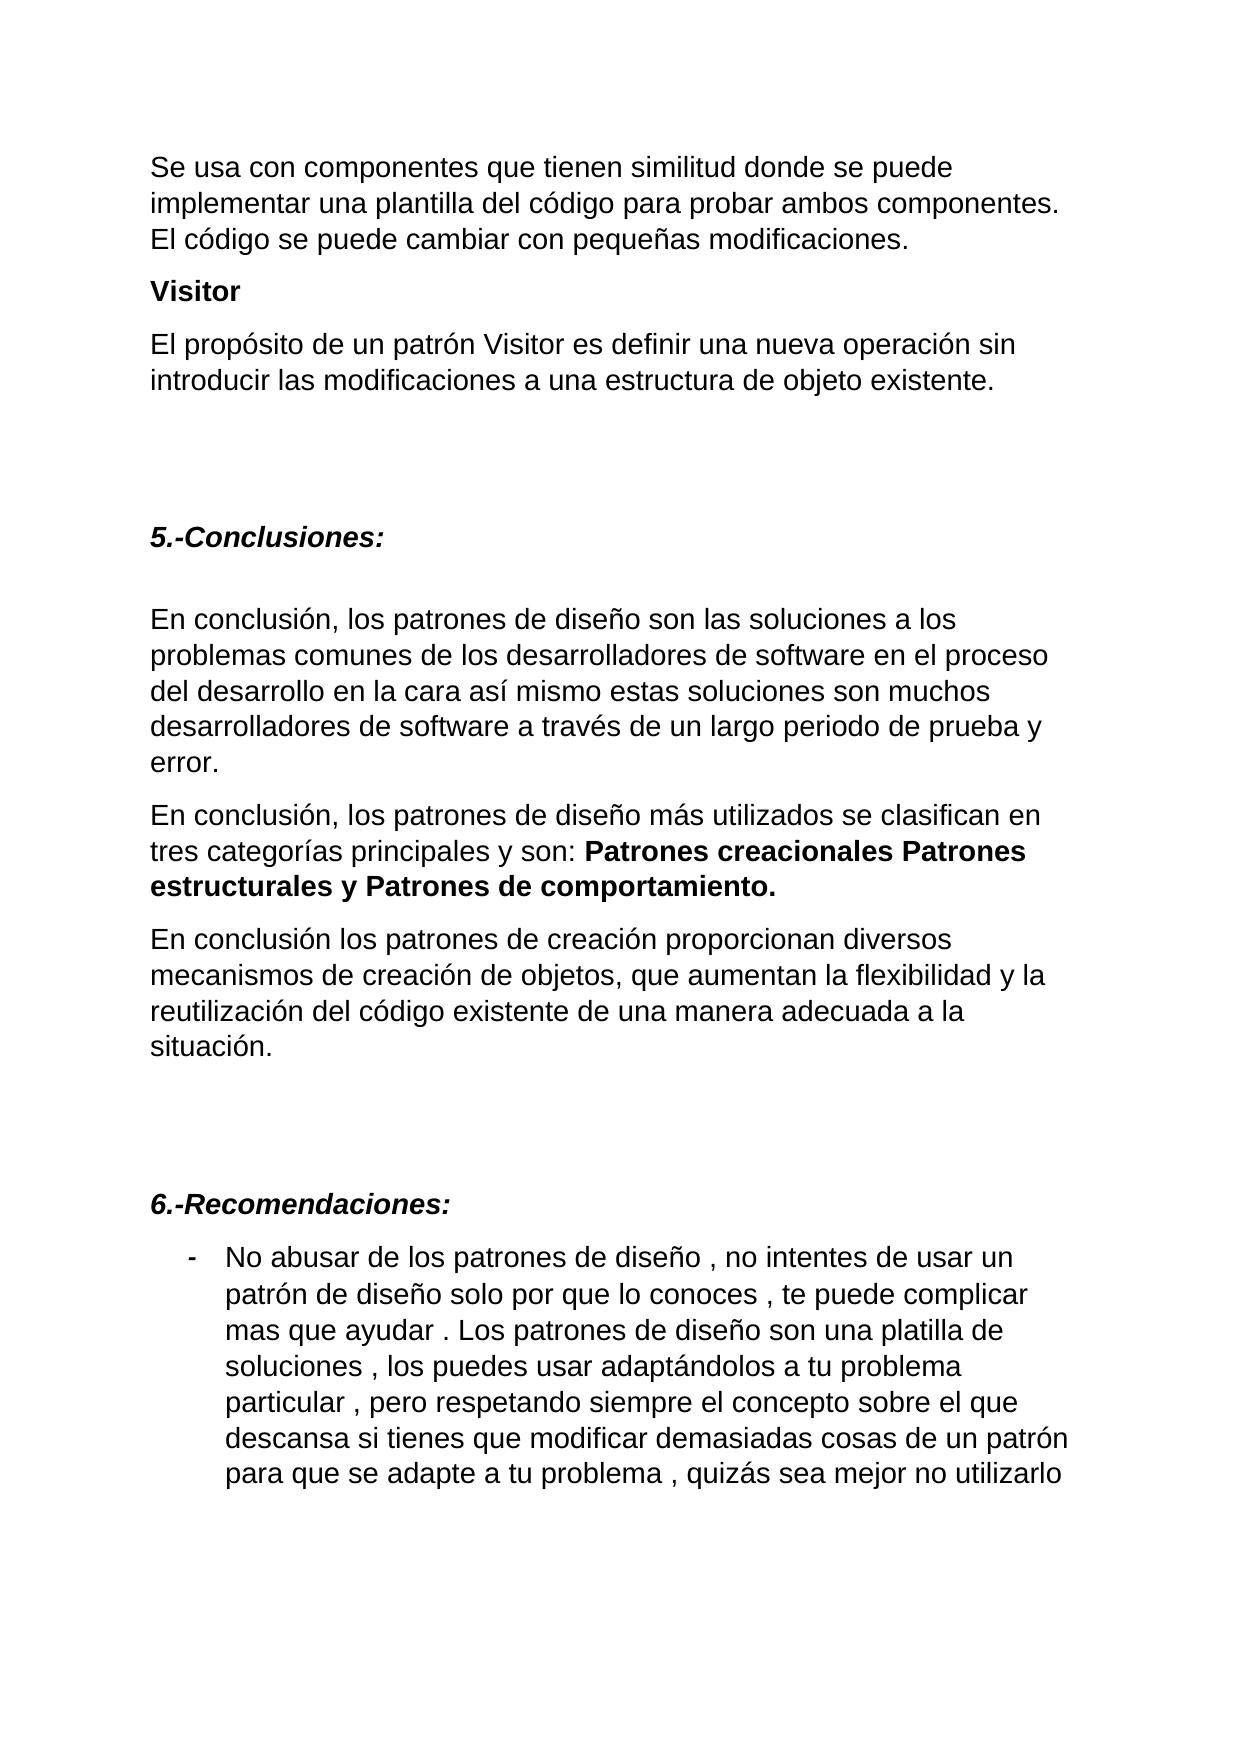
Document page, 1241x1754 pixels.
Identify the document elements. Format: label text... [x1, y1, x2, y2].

text En conclusión, los patrones de diseño más utilizados se clasifican en tres categorías principales y son: Patrones creacionales Patrones estructurales y Patrones de comportamiento. [150, 798, 1090, 903]
text Se usa con componentes que tienen similitud donde se puede implementar una plantilla del código para probar ambos componentes. El código se puede cambiar con pequeñas modificaciones. [150, 150, 1090, 255]
text 5.-Conclusiones: [150, 520, 1090, 583]
text En conclusión los patrones de creación proporcionan diversos mecanismos de creación de objetos, que aumentan la flexibilidad y la reutilización del código existente de una manera adecuada a la situación. [150, 922, 1090, 1063]
text En conclusión, los patrones de diseño son las soluciones a los problemas comunes de los desarrolladores de software en el proceso del desarrollo en la cara así mismo estas soluciones son muchos desarrolladores de software a través de un largo periodo de prueba y error. [150, 602, 1090, 779]
text 6.-Recomendaciones: [150, 1187, 1090, 1221]
list No abusar de los patrones de diseño , no intentes de usar un patrón de diseño solo por que lo conoces , te puede complicar mas que ayudar . Los patrones de diseño son una platilla de soluciones , los puedes usar adaptándolos a tu problema particular , pero respetando siempre el concepto sobre el que descansa si tienes que modificar demasiadas cosas de un patrón para que se adapte a tu problema , quizás sea mejor no utilizarlo [187, 1239, 1090, 1490]
text El propósito de un patrón Visitor es definir una nueva operación sin introducir las modificaciones a una estructura de objeto existente. [150, 327, 1090, 396]
text Visitor [150, 274, 1090, 308]
